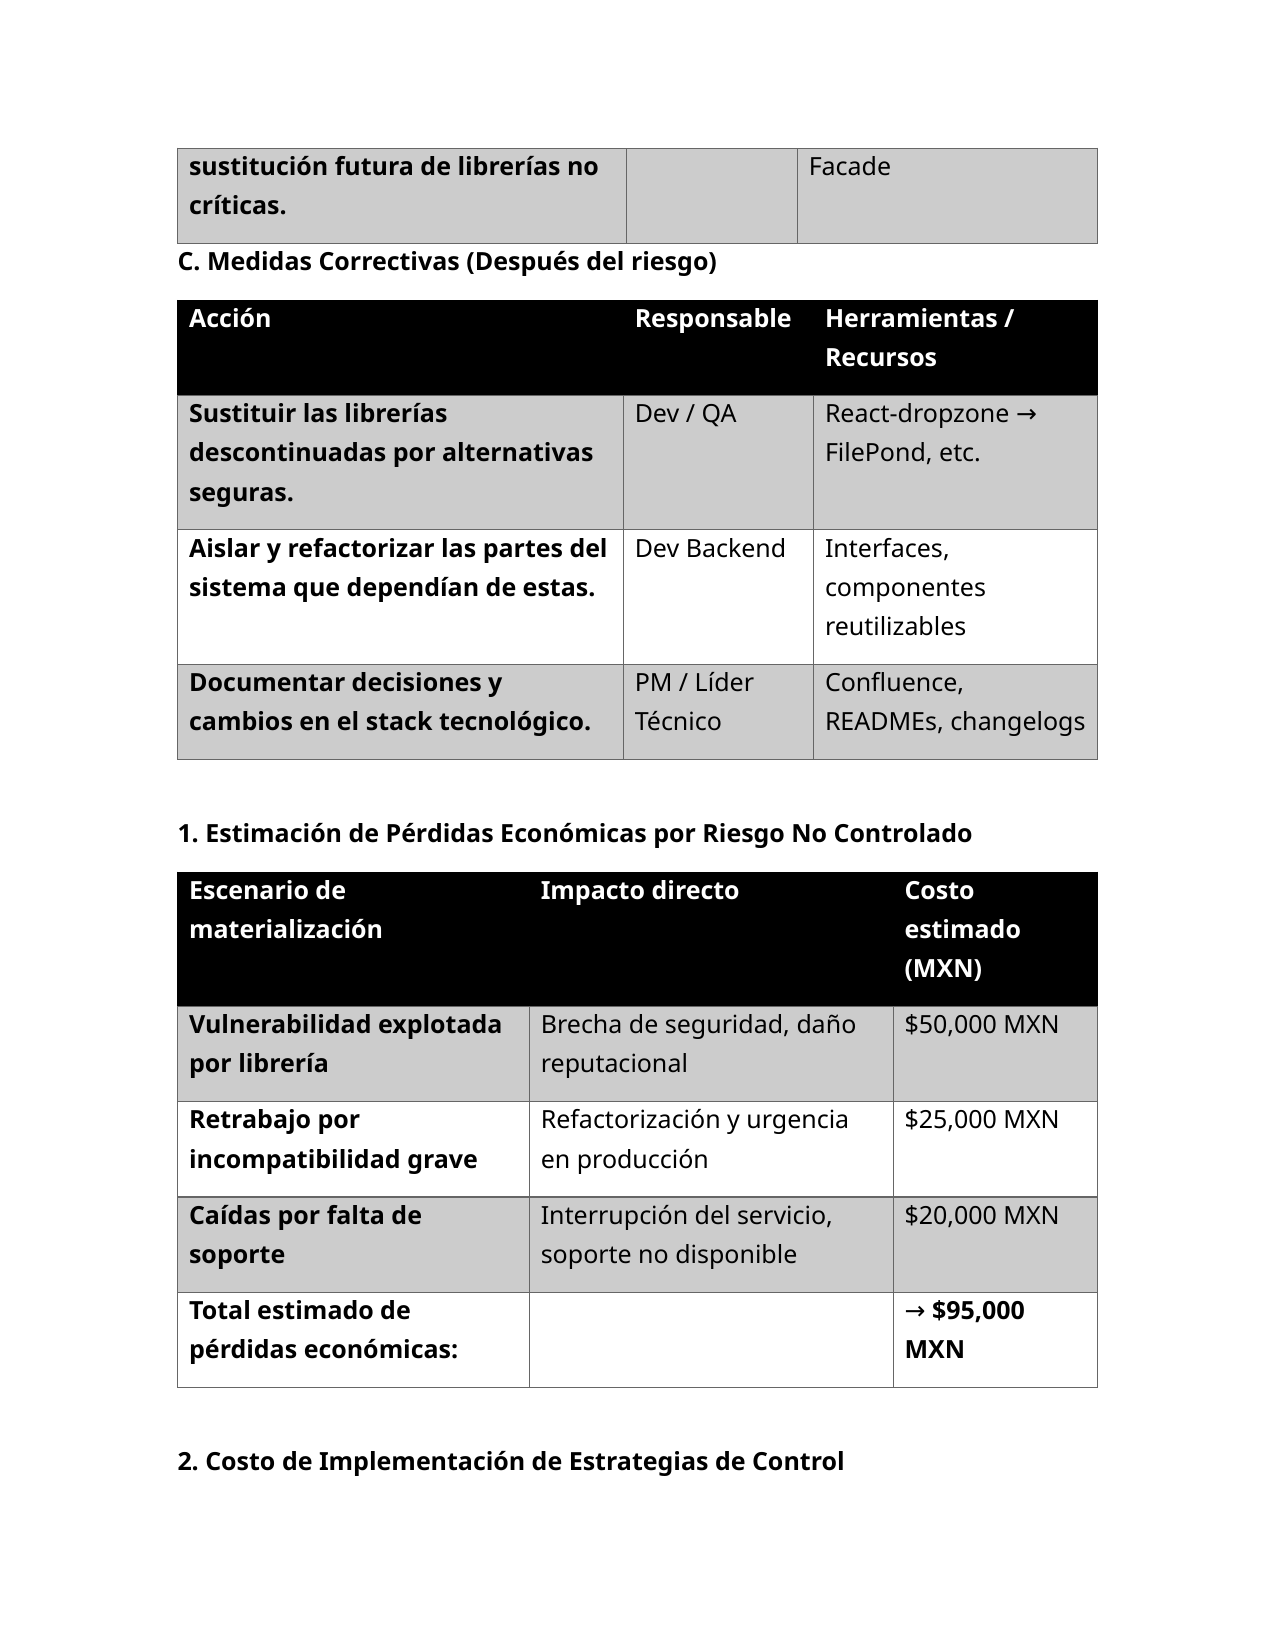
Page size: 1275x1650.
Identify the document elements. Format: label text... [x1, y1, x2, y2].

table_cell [798, 149, 1097, 243]
table_cell Interfaces, componentes reutilizables [814, 530, 1097, 664]
table_header Responsable [624, 301, 813, 395]
table_cell Brecha de seguridad, daño reputacional [530, 1007, 893, 1101]
table_cell [530, 1293, 893, 1387]
table_header Costo estimado (MXN) [894, 873, 1097, 1006]
table_header Acción [178, 301, 623, 395]
table_cell Dev Backend [624, 530, 813, 664]
table_cell $25,000 MXN [894, 1102, 1097, 1196]
table_cell Dev [627, 149, 797, 243]
table_header Escenario de materialización [178, 873, 529, 1006]
table_cell Interrupción del servicio, soporte no disponible [530, 1198, 893, 1292]
text 2. Costo de Implementación de Estrategias de Control [177, 1444, 1098, 1478]
table_cell Vulnerabilidad explotada por librería [178, 1007, 529, 1101]
table_cell Total estimado de pérdidas económicas: [178, 1293, 529, 1387]
table_cell Aislar y refactorizar las partes del sistema que dependían de estas. [178, 530, 623, 664]
table_cell $50,000 MXN [894, 1007, 1097, 1101]
text C. Medidas Correctivas (Después del riesgo) [177, 244, 1098, 278]
table_cell Dev / QA [624, 396, 813, 529]
table_cell Refactorización y urgencia en producción [530, 1102, 893, 1196]
table_cell Caídas por falta de soporte [178, 1198, 529, 1292]
table_cell Sustituir las librerías descontinuadas por alternativas seguras. [178, 396, 623, 529]
table_cell → $95,000 MXN [894, 1293, 1097, 1387]
text 1. Estimación de Pérdidas Económicas por Riesgo No Controlado [177, 816, 1098, 850]
table_header Impacto directo [530, 873, 893, 1006]
table_cell PM / Líder Técnico [624, 665, 813, 759]
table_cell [178, 149, 626, 243]
table_cell React-dropzone → FilePond, etc. [814, 396, 1097, 529]
table_cell Retrabajo por incompatibilidad grave [178, 1102, 529, 1196]
table_cell Documentar decisiones y cambios en el stack tecnológico. [178, 665, 623, 759]
table_cell $20,000 MXN [894, 1198, 1097, 1292]
table_header Herramientas / Recursos [814, 301, 1097, 395]
table_cell Confluence, READMEs, changelogs [814, 665, 1097, 759]
